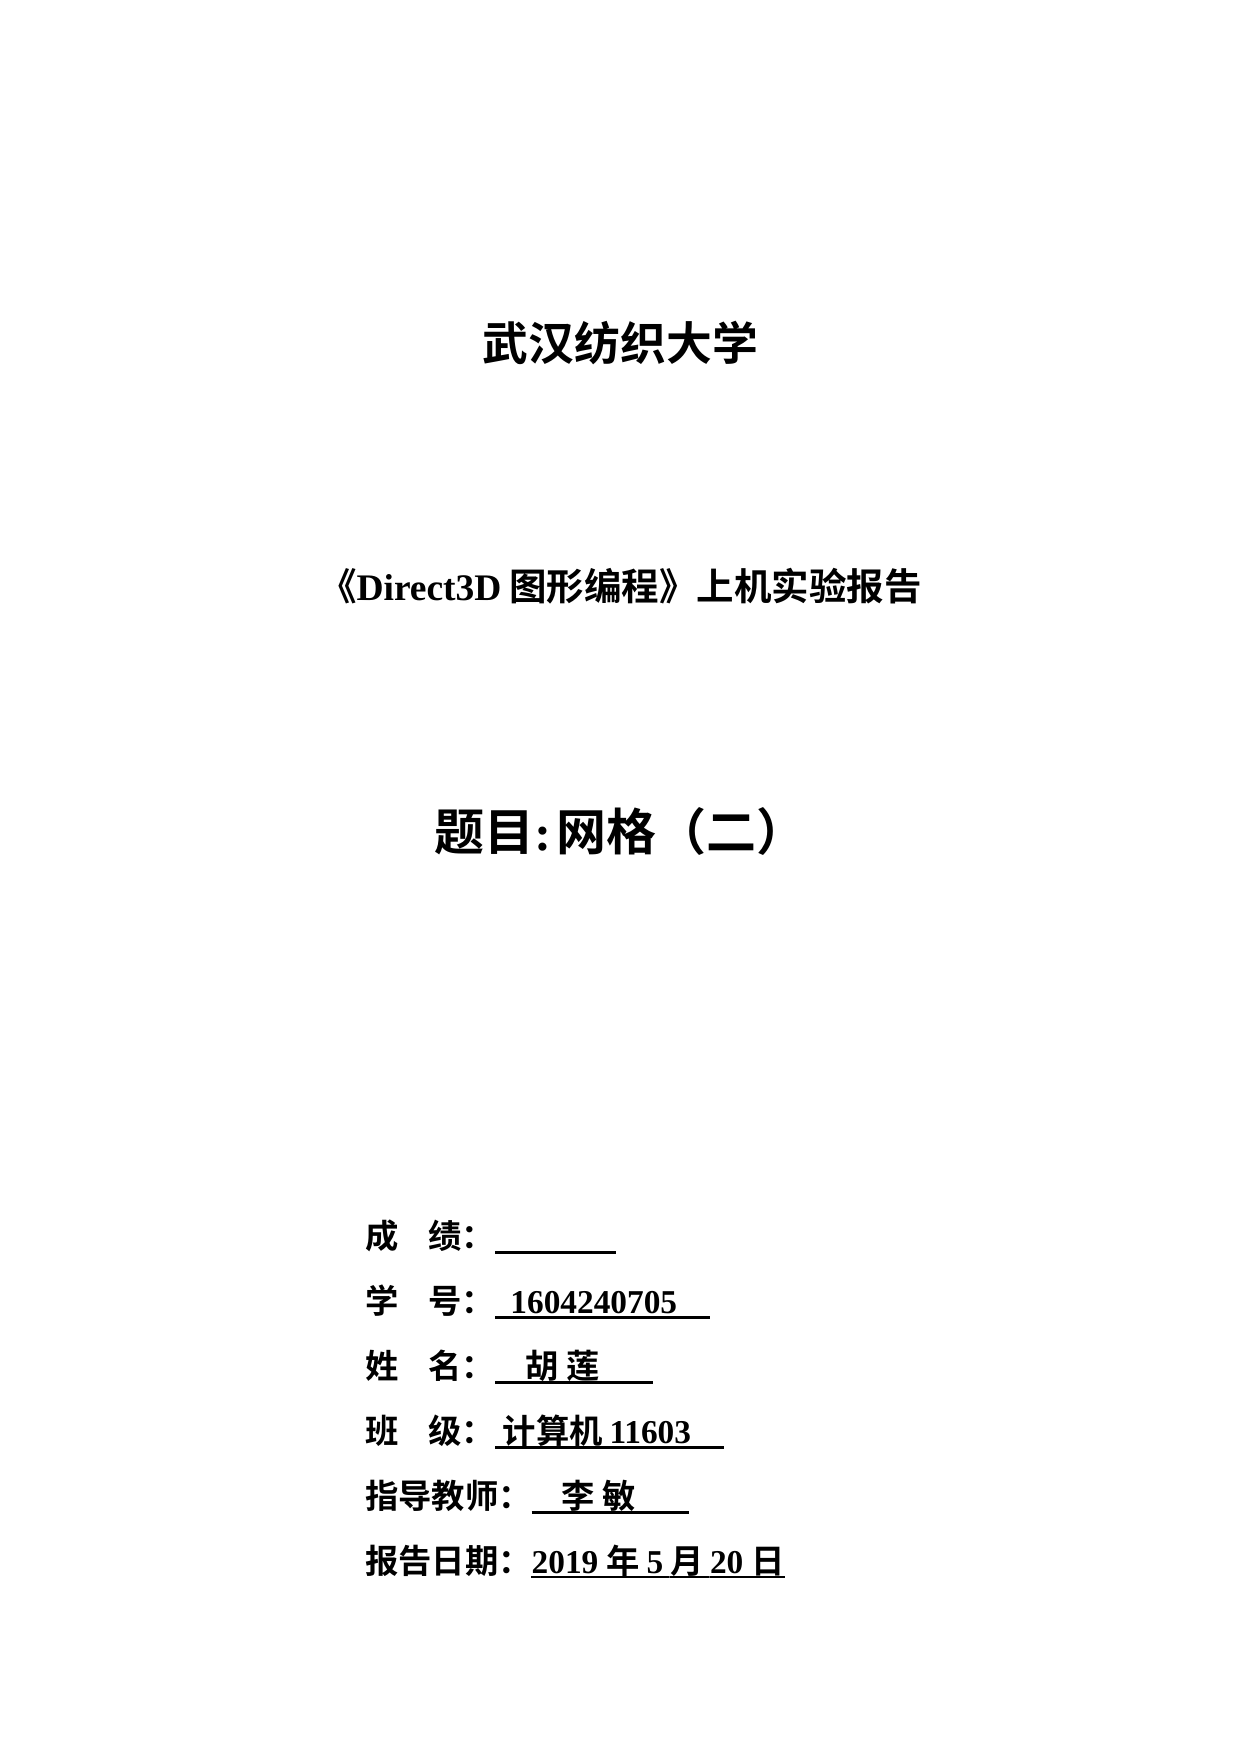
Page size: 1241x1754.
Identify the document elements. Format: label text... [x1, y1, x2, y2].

text 《Direct3D图形编程》上机实验报告 [187, 552, 1053, 617]
text 学 号： 1604240705 [187, 1267, 1053, 1332]
text 指导教师： 李 敏 [187, 1462, 1053, 1527]
text 成 绩： [187, 1202, 1053, 1267]
text 姓 名： 胡 莲 [187, 1332, 1053, 1397]
text 题目: 网格（二） [187, 779, 1053, 877]
text 报告日期：2019 年5月20 日 [187, 1527, 1053, 1592]
text 班 级： 计算机11603 [187, 1397, 1053, 1462]
text 武汉纺织大学 [187, 292, 1053, 389]
